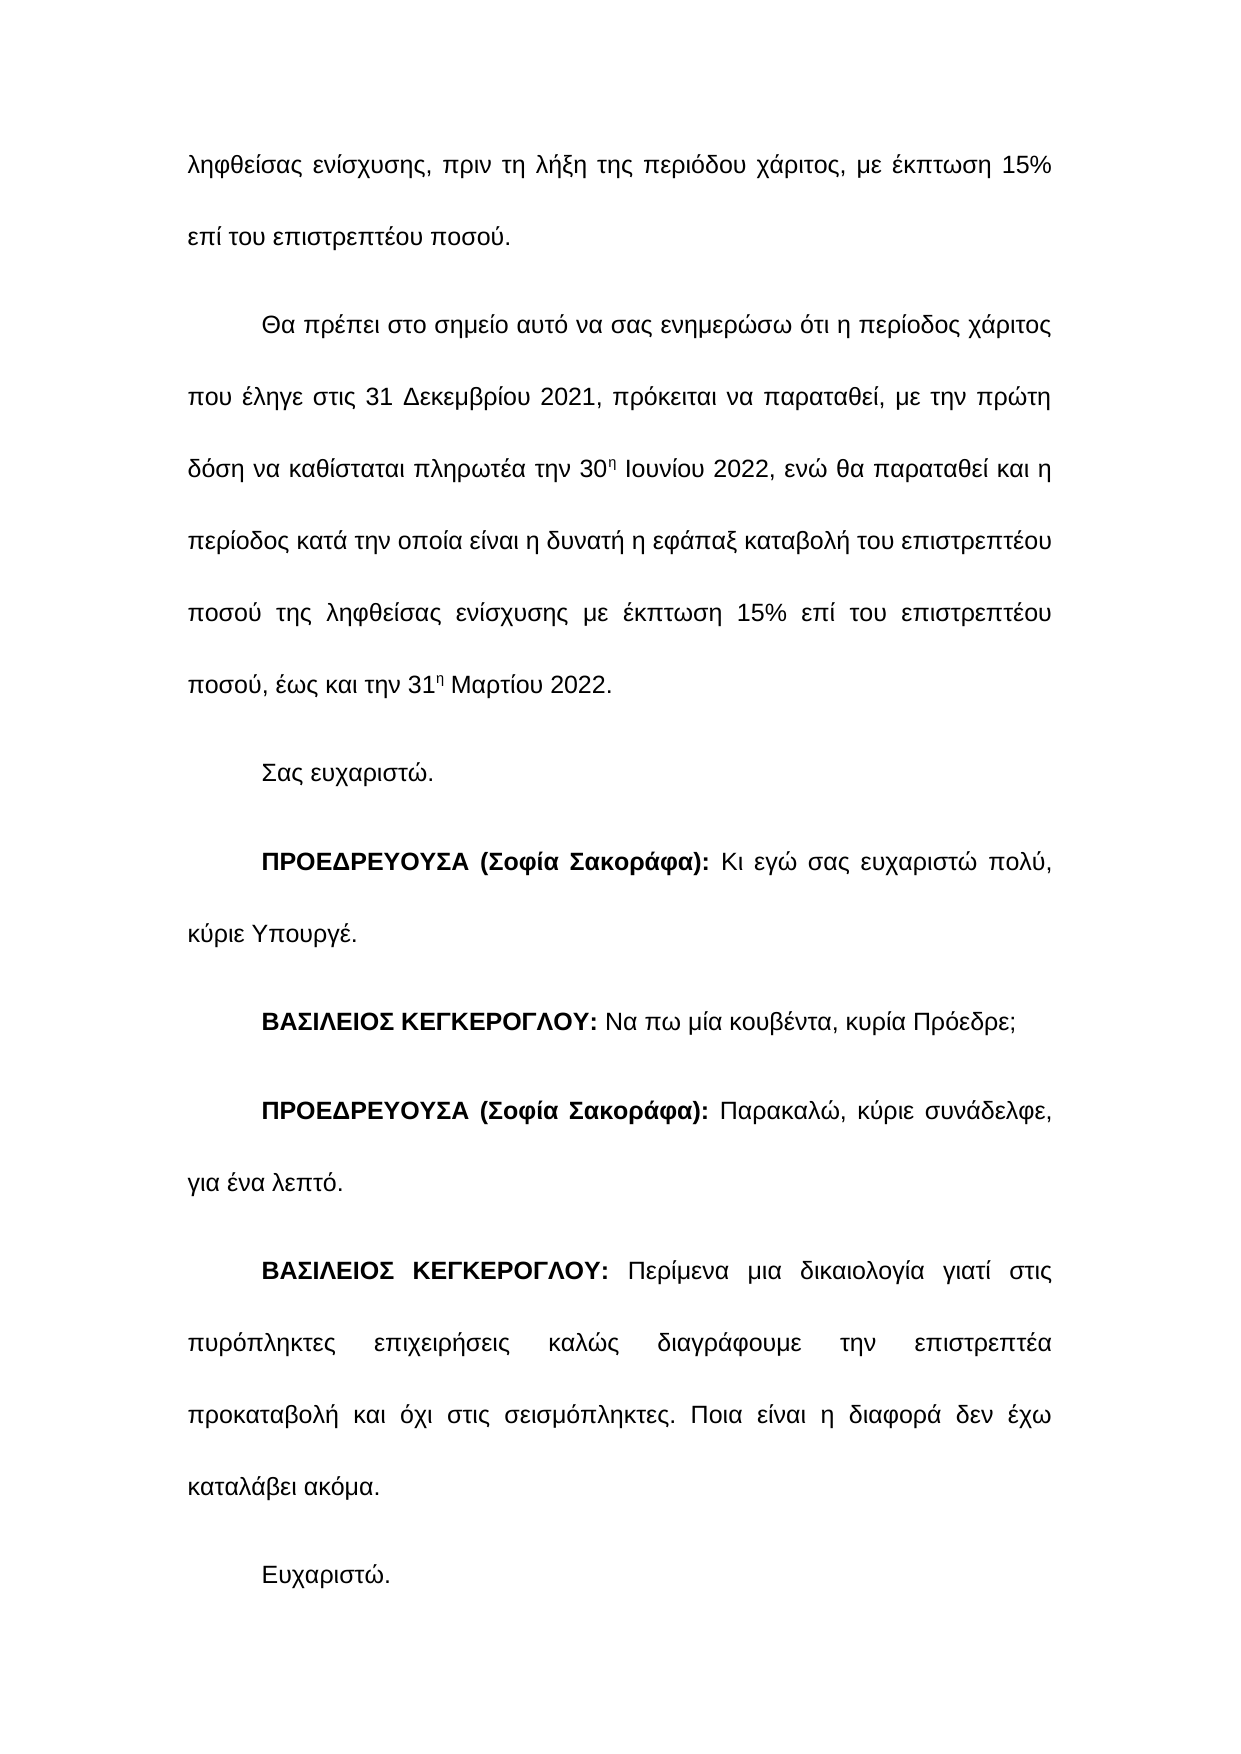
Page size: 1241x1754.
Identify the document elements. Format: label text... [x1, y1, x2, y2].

text ΠΡΟΕΔΡΕΥΟΥΣΑ (Σοφία Σακοράφα): Παρακαλώ, κύριε συνάδελφε, για ένα λεπτό. [187, 1096, 1053, 1196]
text ΠΡΟΕΔΡΕΥΟΥΣΑ (Σοφία Σακοράφα): Κι εγώ σας ευχαριστώ πολύ, κύριε Υπουργέ. [187, 847, 1053, 947]
text Σας ευχαριστώ. [187, 758, 1053, 787]
text ΒΑΣΙΛΕΙΟΣ ΚΕΓΚΕΡΟΓΛΟΥ: Περίμενα μια δικαιολογία γιατί στις πυρόπληκτες επιχειρήσεις καλώς διαγράφουμε την επιστρεπτέα προκαταβολή και όχι στις σεισμόπληκτες. Ποια είναι η διαφορά δεν έχω καταλάβει ακόμα. [187, 1256, 1053, 1501]
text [187, 150, 1053, 251]
text Θα πρέπει στο σημείο αυτό να σας ενημερώσω ότι η περίοδος χάριτος που έληγε στις 31 Δεκεμβρίου 2021, πρόκειται να παραταθεί, με την πρώτη δόση να καθίσταται πληρωτέα την 30η Ιουνίου 2022, ενώ θα παραταθεί και η περίοδος κατά την οποία είναι η δυνατή η εφάπαξ καταβολή του επιστρεπτέου ποσού της ληφθείσας ενίσχυσης με έκπτωση 15% επί του επιστρεπτέου ποσού, έως και την 31η Μαρτίου 2022. [187, 310, 1053, 698]
text ΒΑΣΙΛΕΙΟΣ ΚΕΓΚΕΡΟΓΛΟΥ: Να πω μία κουβέντα, κυρία Πρόεδρε; [187, 1007, 1053, 1036]
text Ευχαριστώ. [187, 1560, 1053, 1589]
